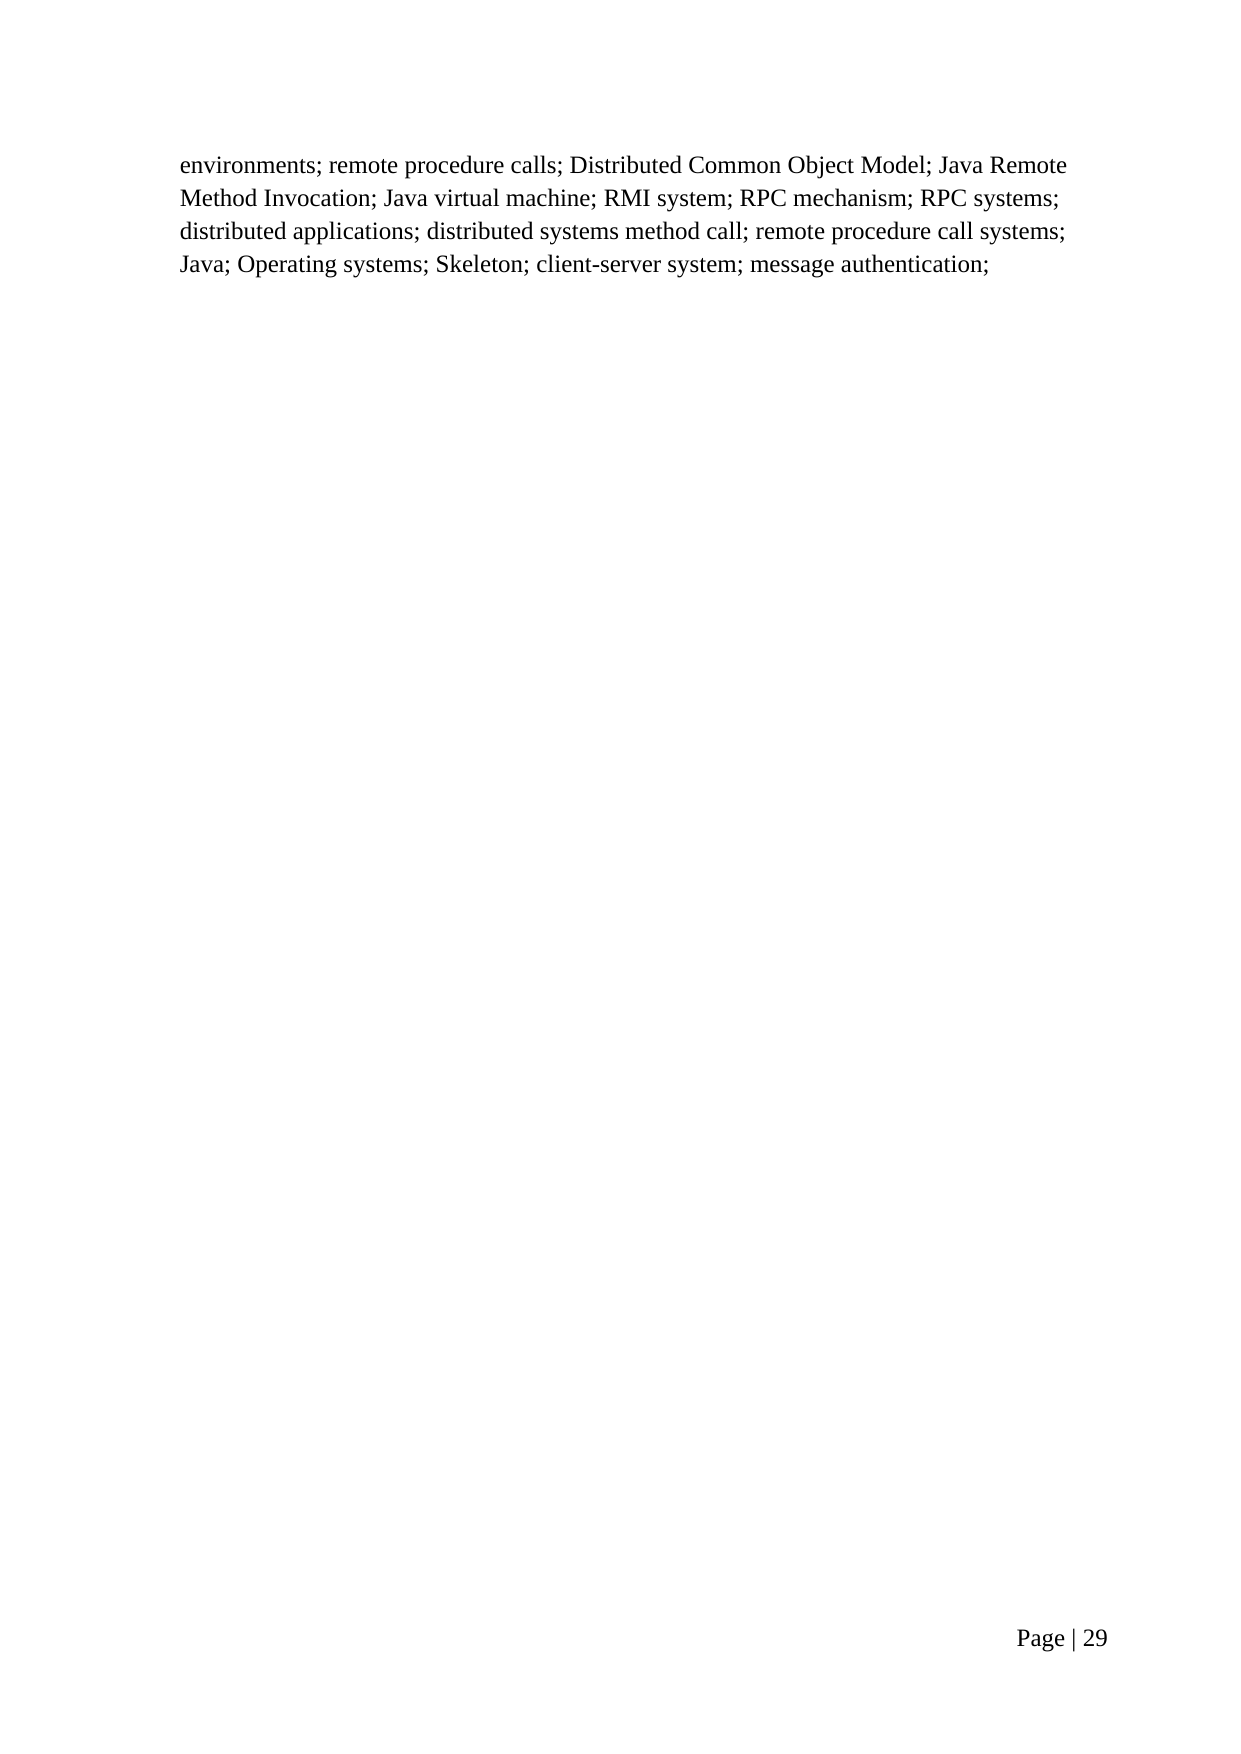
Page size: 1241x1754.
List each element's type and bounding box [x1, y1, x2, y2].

list [144, 150, 1107, 278]
